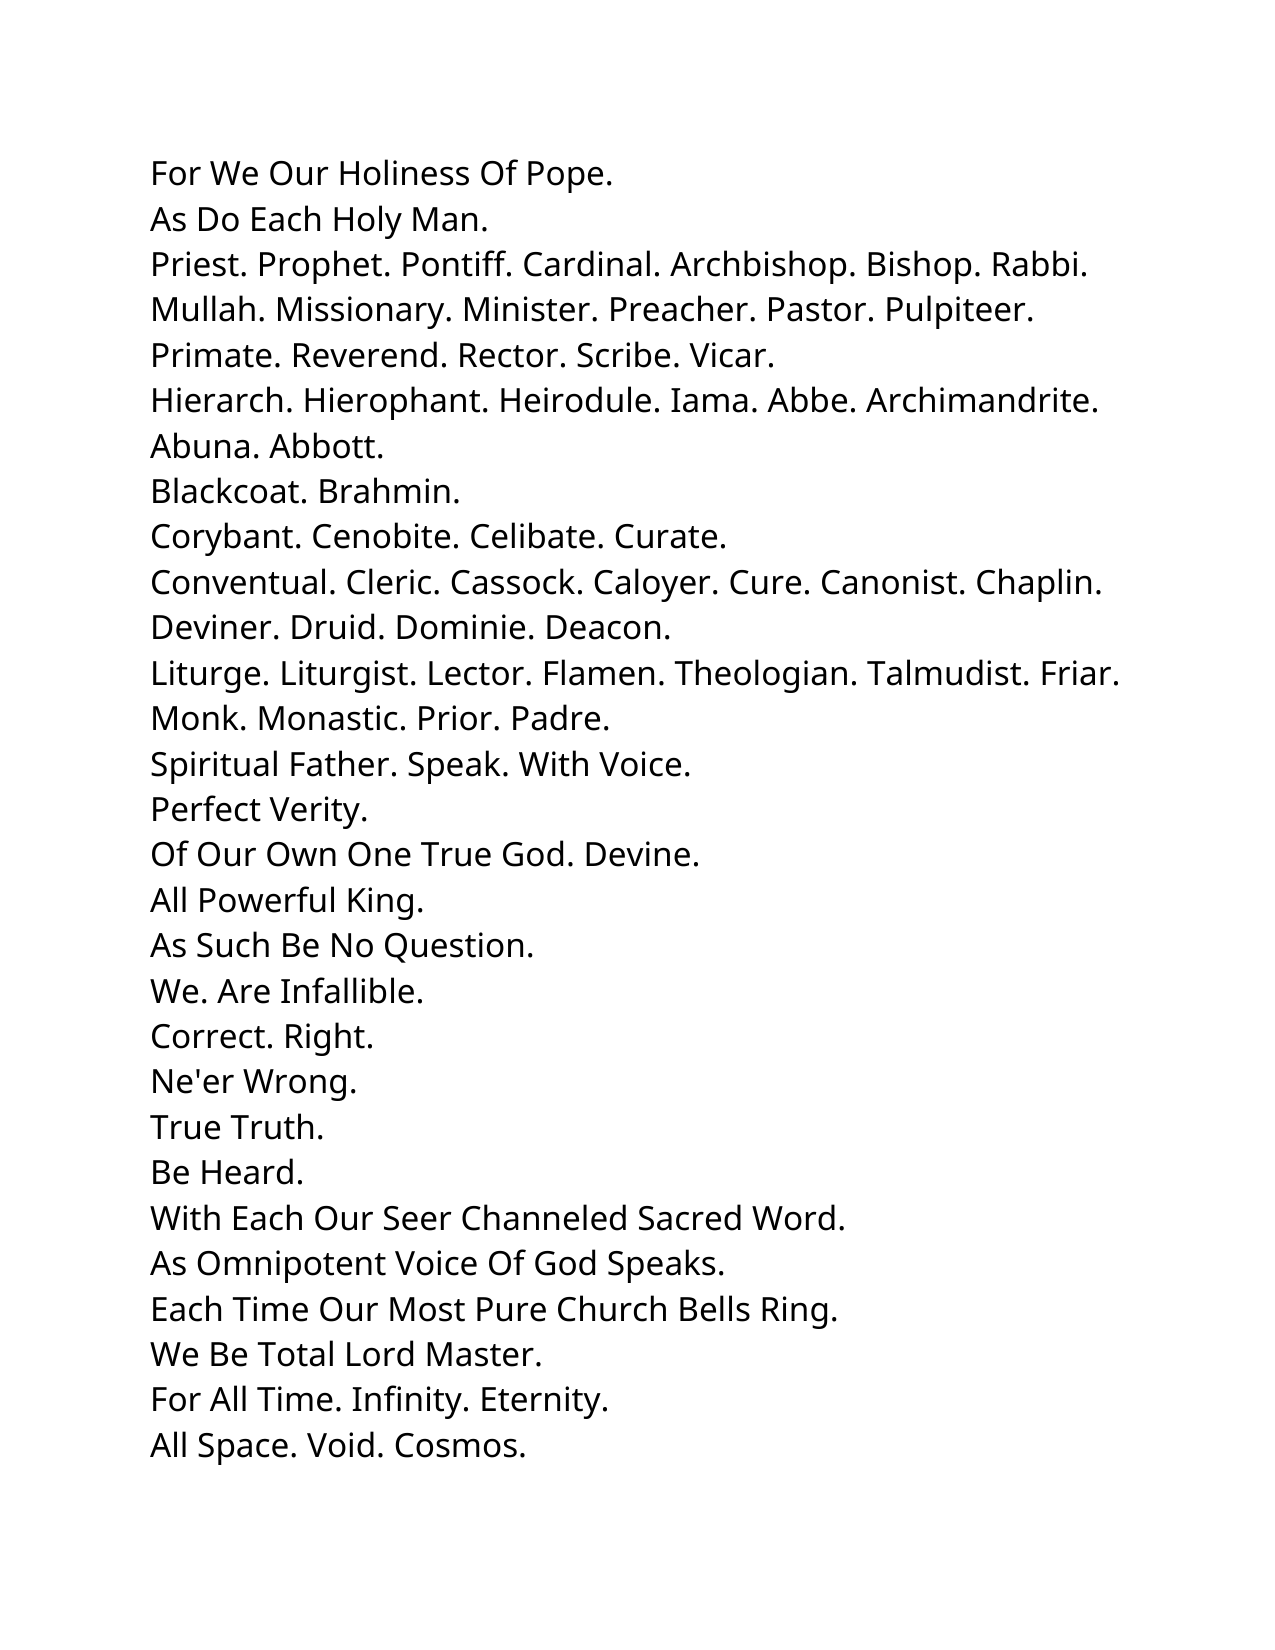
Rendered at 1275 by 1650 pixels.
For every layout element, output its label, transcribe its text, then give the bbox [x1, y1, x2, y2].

text We. Are Infallible. [150, 967, 1125, 1013]
text Liturge. Liturgist. Lector. Flamen. Theologian. Talmudist. Friar. [150, 649, 1125, 695]
text Priest. Prophet. Pontiff. Cardinal. Archbishop. Bishop. Rabbi. [150, 241, 1125, 286]
text Correct. Right. [150, 1013, 1125, 1058]
text True Truth. [150, 1104, 1125, 1149]
text As Omnipotent Voice Of God Speaks. [150, 1240, 1125, 1285]
text Hierarch. Hierophant. Heirodule. Iama. Abbe. Archimandrite. Abuna. Abbott. [150, 377, 1125, 468]
text Monk. Monastic. Prior. Padre. [150, 695, 1125, 740]
text As Do Each Holy Man. [150, 195, 1125, 241]
text Spiritual Father. Speak. With Voice. [150, 740, 1125, 786]
text Of Our Own One True God. Devine. [150, 831, 1125, 877]
text Deviner. Druid. Dominie. Deacon. [150, 604, 1125, 649]
text Blackcoat. Brahmin. [150, 468, 1125, 513]
text With Each Our Seer Channeled Sacred Word. [150, 1194, 1125, 1240]
text We Be Total Lord Master. [150, 1331, 1125, 1376]
text Be Heard. [150, 1149, 1125, 1194]
text Mullah. Missionary. Minister. Preacher. Pastor. Pulpiteer. [150, 286, 1125, 332]
text Corybant. Cenobite. Celibate. Curate. [150, 513, 1125, 559]
text Each Time Our Most Pure Church Bells Ring. [150, 1285, 1125, 1331]
text Conventual. Cleric. Cassock. Caloyer. Cure. Canonist. Chaplin. [150, 559, 1125, 604]
text Ne'er Wrong. [150, 1058, 1125, 1104]
text For All Time. Infinity. Eternity. [150, 1376, 1125, 1422]
text For We Our Holiness Of Pope. [150, 150, 1125, 195]
text All Space. Void. Cosmos. [150, 1422, 1125, 1467]
text All Powerful King. [150, 877, 1125, 922]
text Perfect Verity. [150, 786, 1125, 831]
text Primate. Reverend. Rector. Scribe. Vicar. [150, 332, 1125, 377]
text As Such Be No Question. [150, 922, 1125, 967]
